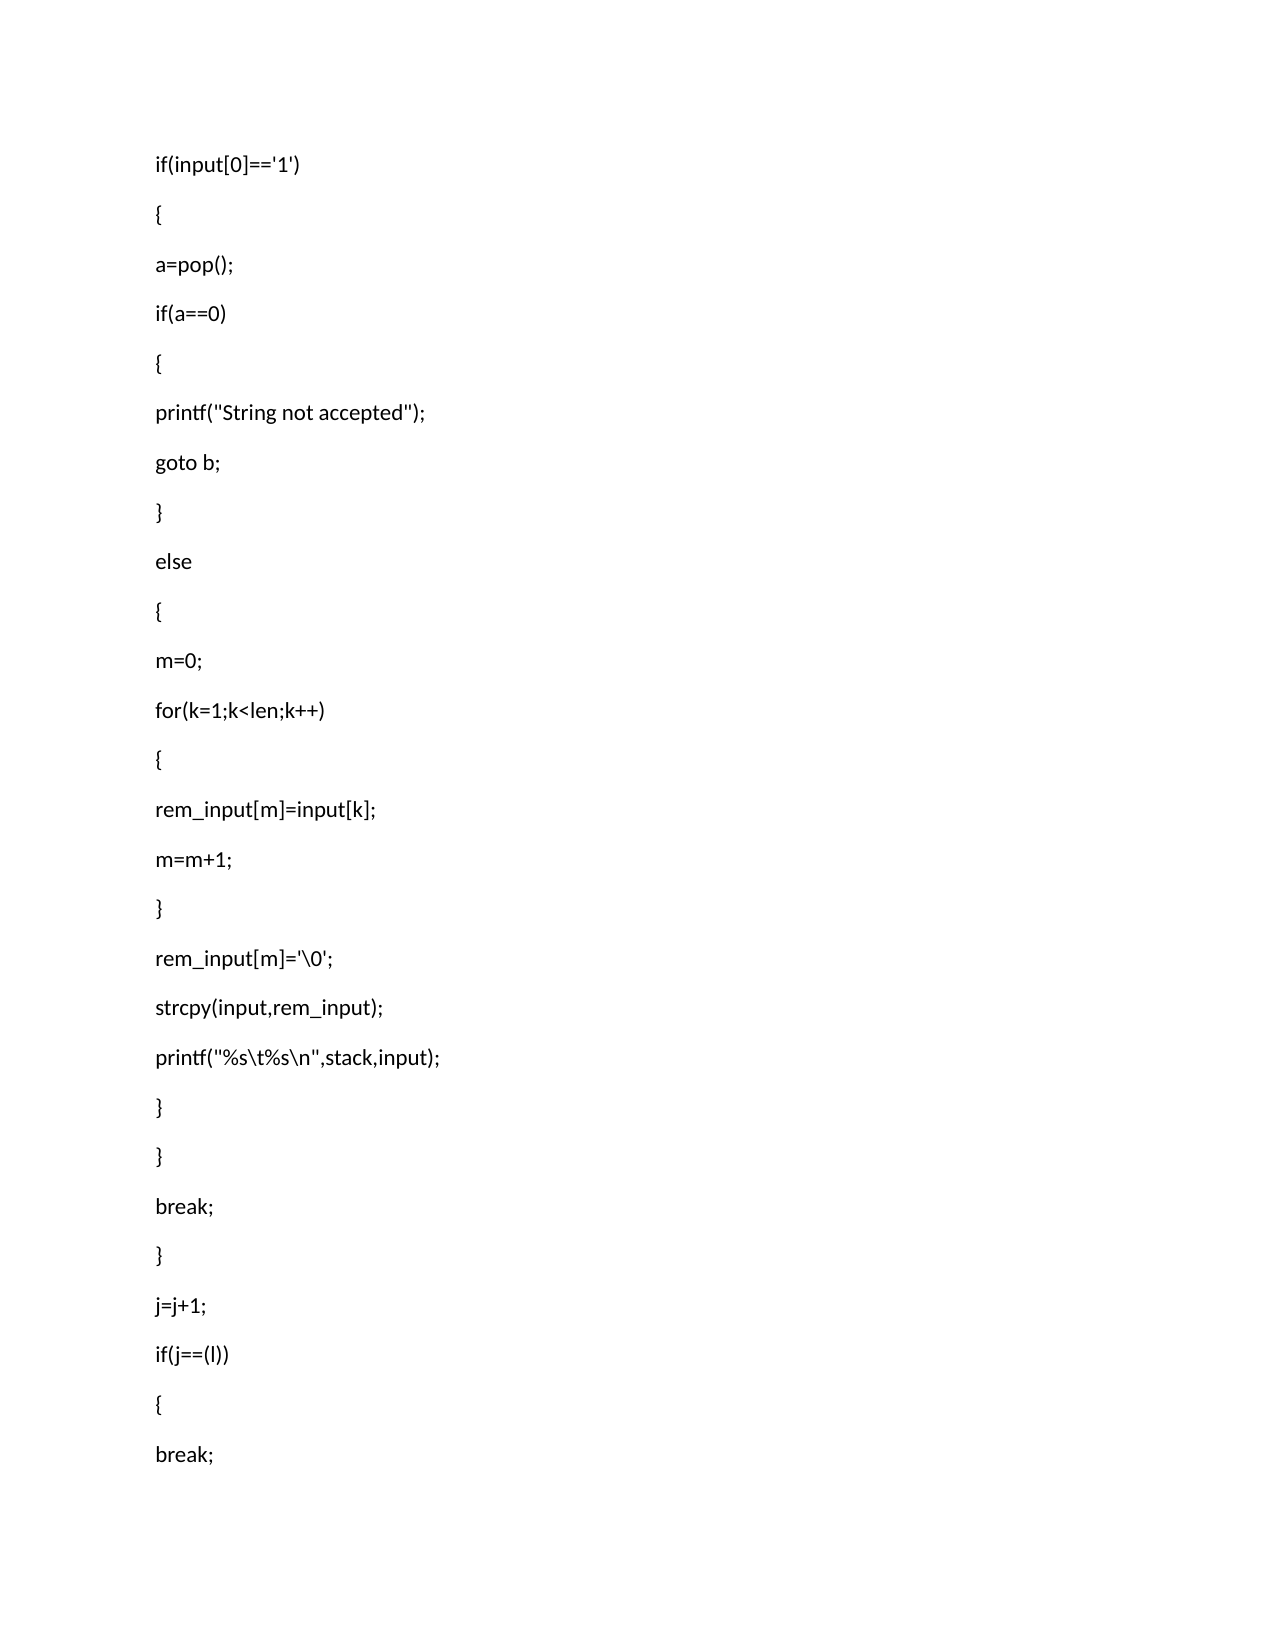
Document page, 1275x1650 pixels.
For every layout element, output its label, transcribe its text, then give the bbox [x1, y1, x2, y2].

text rem_input[m]=input[k]; [150, 794, 1125, 823]
text break; [150, 1439, 1125, 1468]
text { [150, 199, 1125, 228]
text { [150, 596, 1125, 625]
text printf("%s\t%s\n",stack,input); [150, 1042, 1125, 1071]
text { [150, 745, 1125, 774]
text if(a==0) [150, 299, 1125, 327]
text { [150, 348, 1125, 377]
text strcpy(input,rem_input); [150, 993, 1125, 1022]
text { [150, 1389, 1125, 1418]
text printf("String not accepted"); [150, 398, 1125, 427]
text } [150, 1241, 1125, 1269]
text goto b; [150, 447, 1125, 476]
text } [150, 1142, 1125, 1170]
text if(input[0]=='1') [150, 150, 1125, 179]
text m=0; [150, 646, 1125, 674]
text break; [150, 1191, 1125, 1220]
text j=j+1; [150, 1290, 1125, 1319]
text a=pop(); [150, 249, 1125, 278]
text } [150, 497, 1125, 526]
text if(j==(l)) [150, 1340, 1125, 1369]
text } [150, 894, 1125, 922]
text } [150, 1092, 1125, 1121]
text rem_input[m]='\0'; [150, 943, 1125, 972]
text m=m+1; [150, 844, 1125, 873]
text for(k=1;k<len;k++) [150, 695, 1125, 724]
text else [150, 547, 1125, 575]
